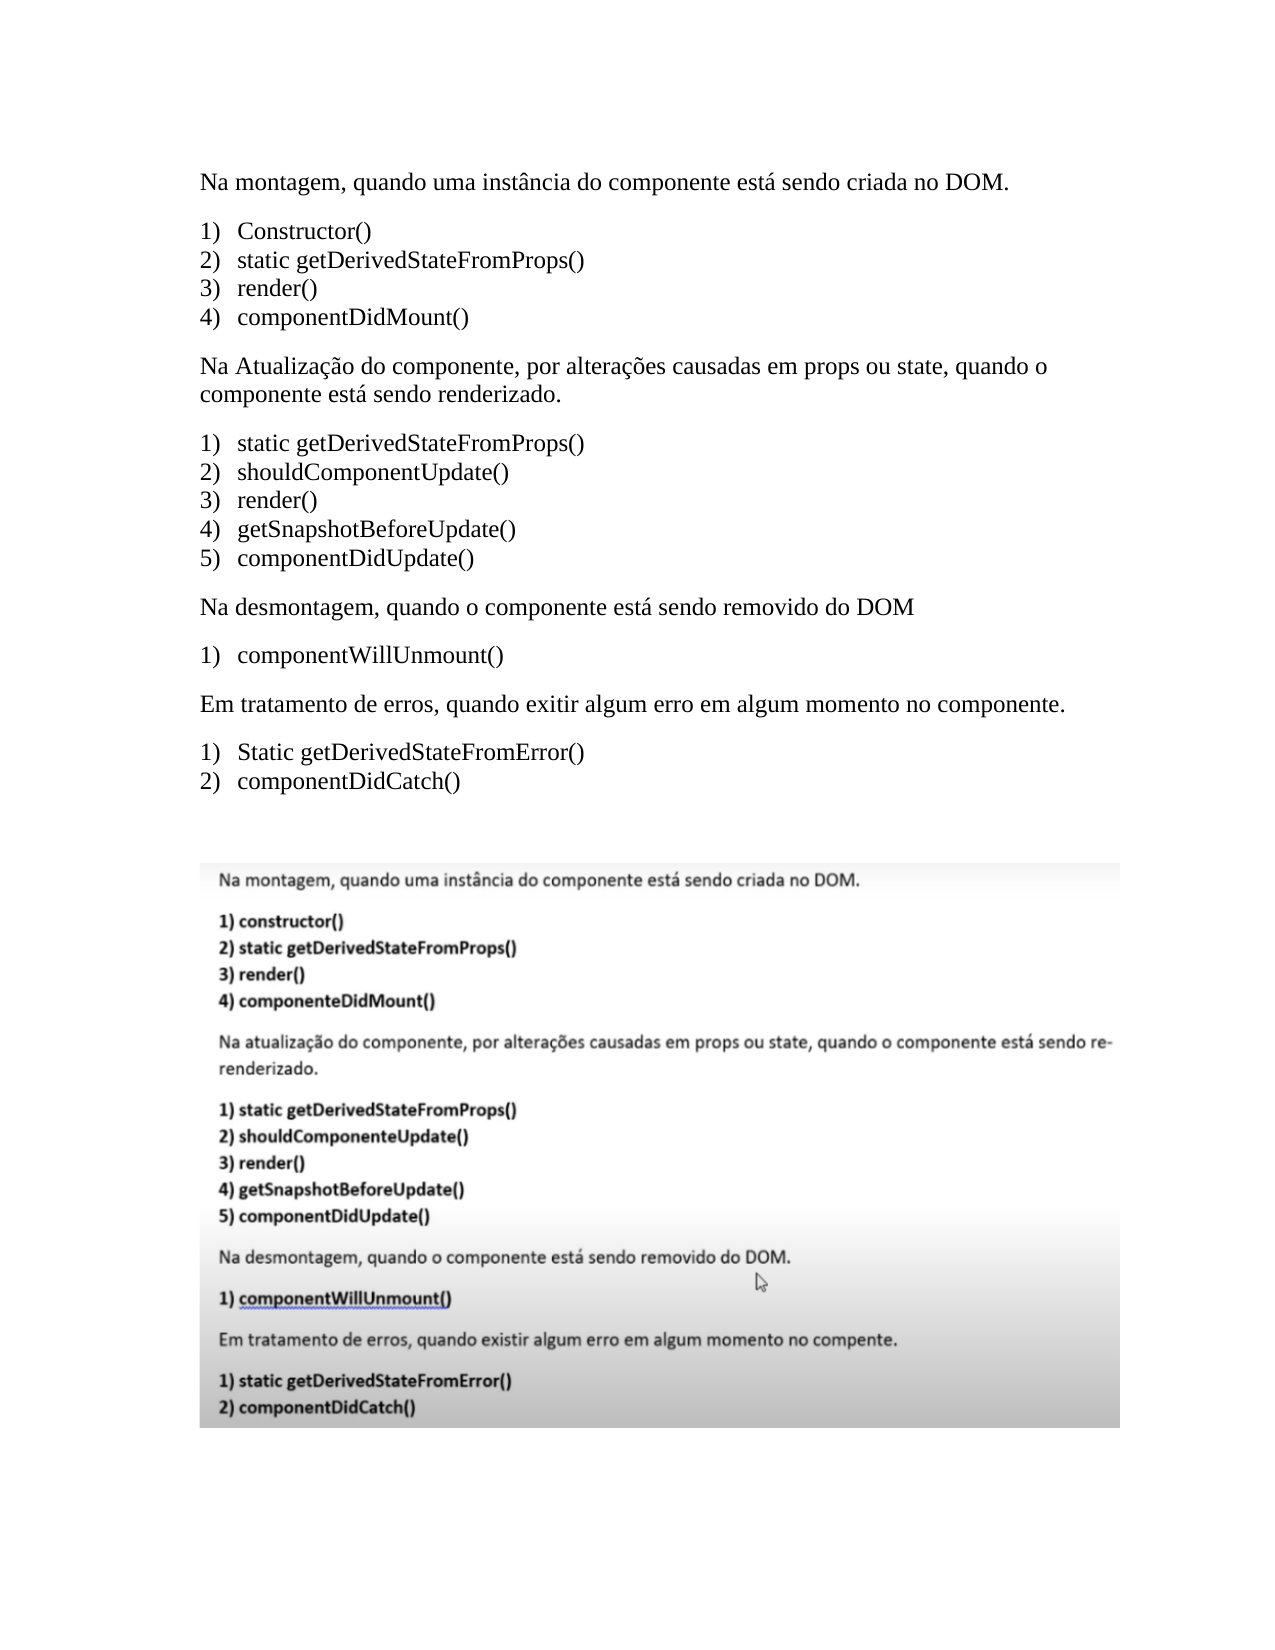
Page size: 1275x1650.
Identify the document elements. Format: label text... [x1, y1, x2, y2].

list render() [199, 486, 1098, 514]
text Na desmontagem, quando o componente está sendo removido do DOM [199, 592, 1098, 620]
list componentDidCatch() [199, 766, 1098, 795]
list Constructor() [199, 216, 1098, 245]
list Static getDerivedStateFromError() [199, 737, 1098, 766]
list static getDerivedStateFromProps() [199, 245, 1098, 273]
list getSnapshotBeforeUpdate() [199, 514, 1098, 543]
list componentDidUpdate() [199, 543, 1098, 572]
list componentWillUnmount() [199, 640, 1098, 669]
text Na montagem, quando uma instância do componente está sendo criada no DOM. [199, 167, 1098, 196]
text Em tratamento de erros, quando exitir algum erro em algum momento no componente. [199, 689, 1098, 717]
list shouldComponentUpdate() [199, 457, 1098, 486]
list render() [199, 273, 1098, 302]
text Na Atualização do componente, por alterações causadas em props ou state, quando o componente está sendo renderizado. [199, 351, 1098, 408]
list componentDidMount() [199, 302, 1098, 331]
list static getDerivedStateFromProps() [199, 428, 1098, 457]
